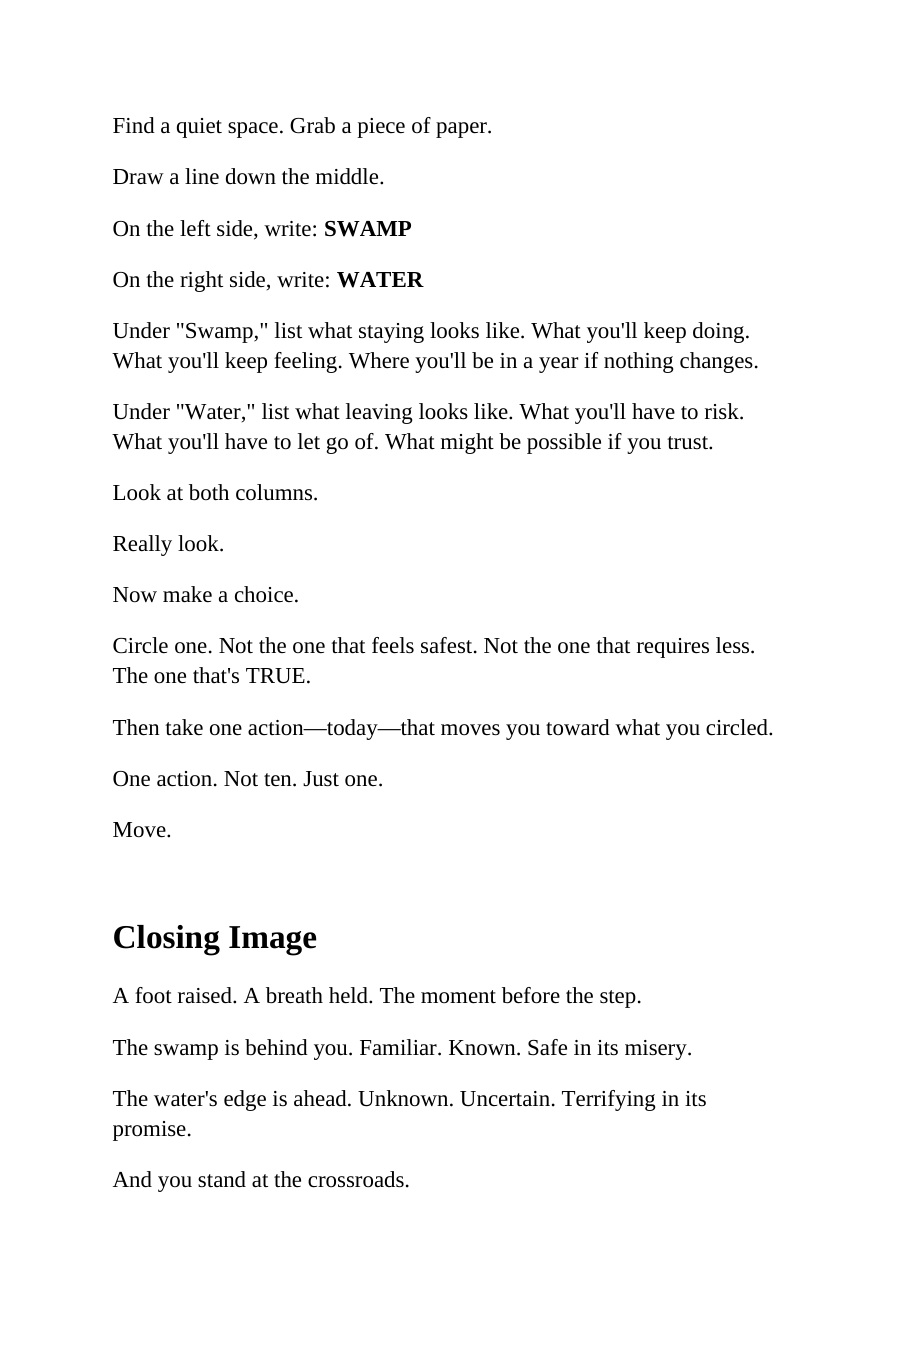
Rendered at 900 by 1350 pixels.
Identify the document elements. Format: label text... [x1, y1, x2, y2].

text A foot raised. A breath held. The moment before the step. [112, 983, 787, 1009]
text And you stand at the crossroads. [112, 1166, 787, 1192]
text Under "Water," list what leaving looks like. What you'll have to risk. What you'll have to let go of. What might be possible if you trust. [112, 398, 787, 454]
text Under "Swamp," list what staying looks like. What you'll keep doing. What you'll keep feeling. Where you'll be in a year if nothing changes. [112, 317, 787, 373]
text Circle one. Not the one that feels safest. Not the one that requires less. The one that's TRUE. [112, 632, 787, 689]
text The water's edge is ahead. Unknown. Uncertain. Terrifying in its promise. [112, 1085, 787, 1141]
text Then take one action—today—that moves you toward what you circled. [112, 713, 787, 740]
text Closing Image [112, 918, 787, 956]
text Draw a line down the middle. [112, 163, 787, 190]
text Really look. [112, 530, 787, 557]
text Look at both columns. [112, 479, 787, 506]
text One action. Not ten. Just one. [112, 764, 787, 791]
text The swamp is behind you. Familiar. Known. Safe in its misery. [112, 1034, 787, 1060]
text On the left side, write: SWAMP [112, 214, 787, 241]
text Find a quiet space. Grab a piece of paper. [112, 112, 787, 139]
text Now make a choice. [112, 581, 787, 608]
text On the right side, write: WATER [112, 266, 787, 292]
text Move. [112, 816, 787, 842]
